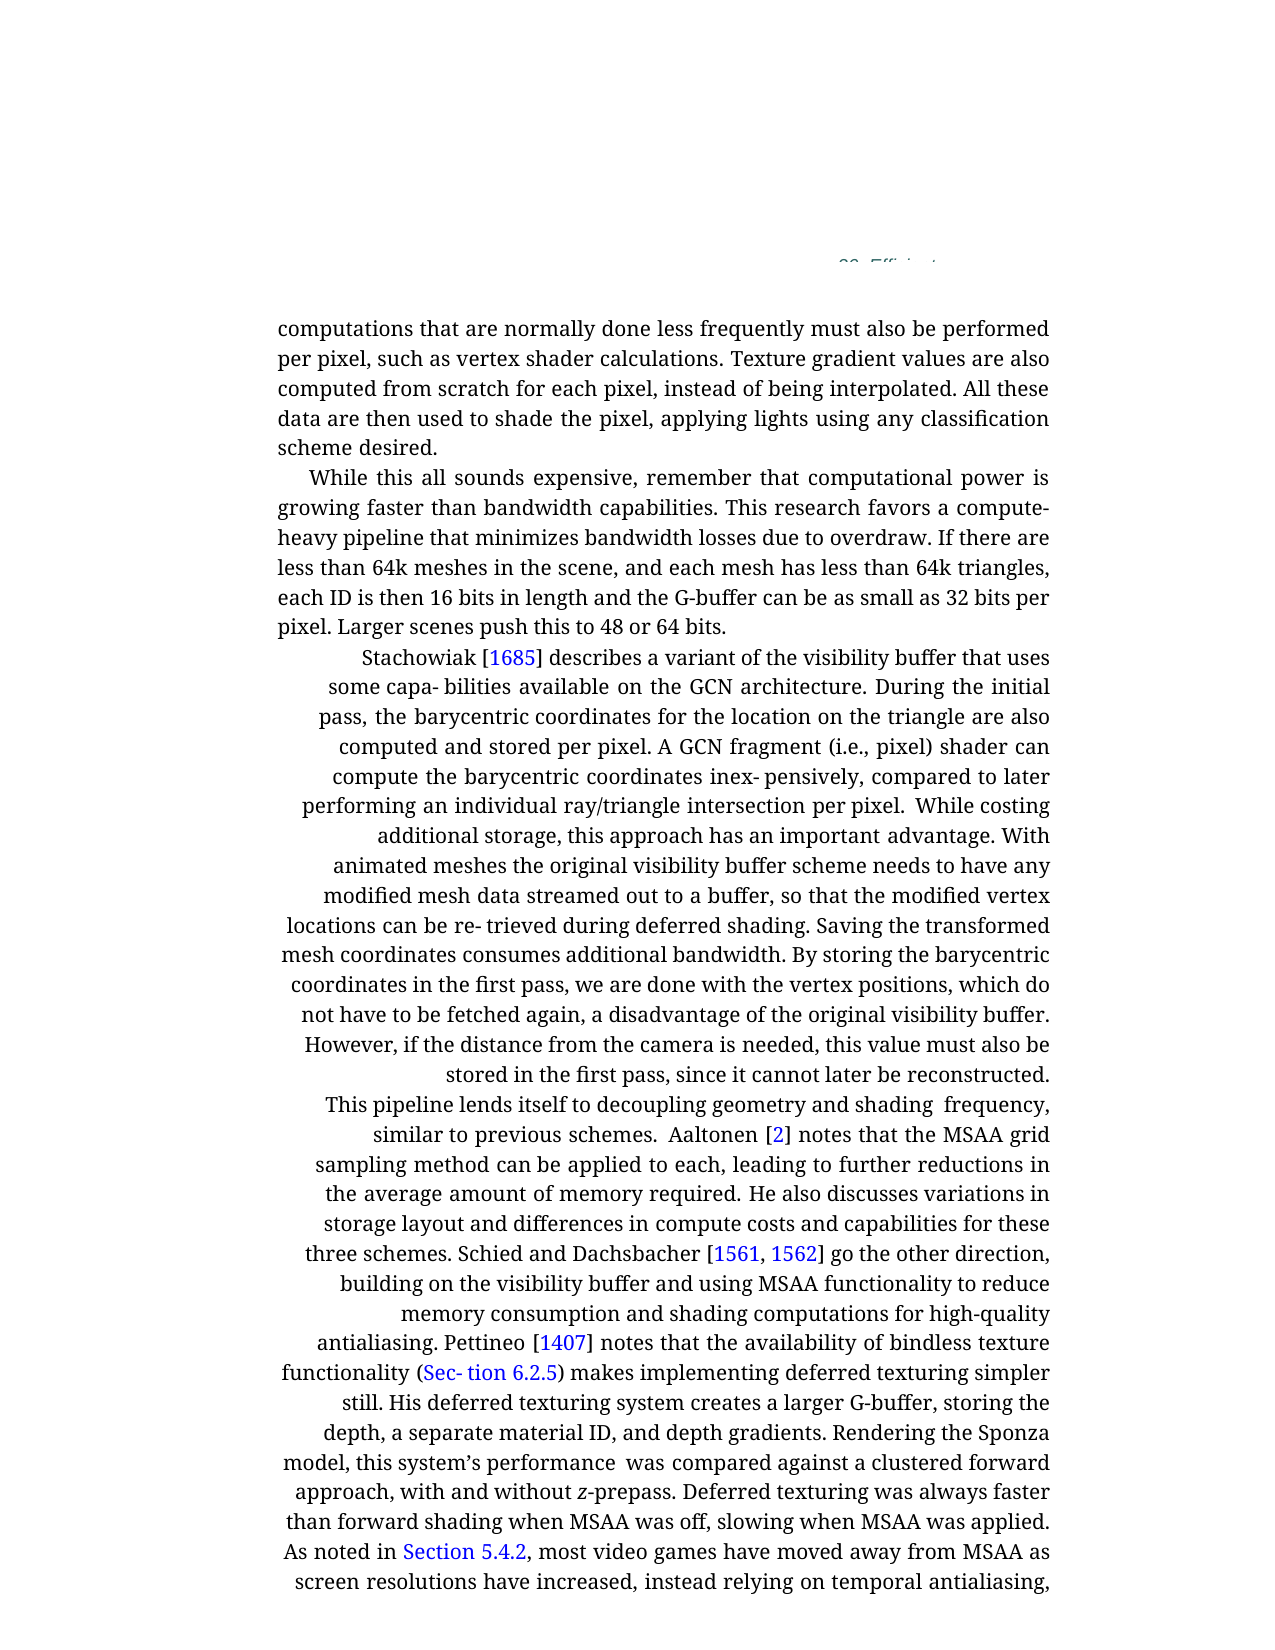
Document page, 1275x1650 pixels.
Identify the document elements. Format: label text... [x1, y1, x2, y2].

text Stachowiak [1685] describes a variant of the visibility buffer that uses some capa- bilities available on the GCN architecture. During the initial pass, the barycentric coordinates for the location on the triangle are also computed and stored per pixel. A GCN fragment (i.e., pixel) shader can compute the barycentric coordinates inex- pensively, compared to later performing an individual ray/triangle intersection per pixel. While costing additional storage, this approach has an important advantage. With animated meshes the original visibility buffer scheme needs to have any modified mesh data streamed out to a buffer, so that the modified vertex locations can be re- trieved during deferred shading. Saving the transformed mesh coordinates consumes additional bandwidth. By storing the barycentric coordinates in the first pass, we are done with the vertex positions, which do not have to be fetched again, a disadvantage of the original visibility buffer. However, if the distance from the camera is needed, this value must also be stored in the first pass, since it cannot later be reconstructed. [277, 643, 1050, 1088]
text computations that are normally done less frequently must also be performed per pixel, such as vertex shader calculations. Texture gradient values are also computed from scratch for each pixel, instead of being interpolated. All these data are then used to shade the pixel, applying lights using any classification scheme desired. [277, 314, 1050, 462]
text While this all sounds expensive, remember that computational power is growing faster than bandwidth capabilities. This research favors a compute-heavy pipeline that minimizes bandwidth losses due to overdraw. If there are less than 64k meshes in the scene, and each mesh has less than 64k triangles, each ID is then 16 bits in length and the G-buffer can be as small as 32 bits per pixel. Larger scenes push this to 48 or 64 bits. [277, 463, 1050, 641]
